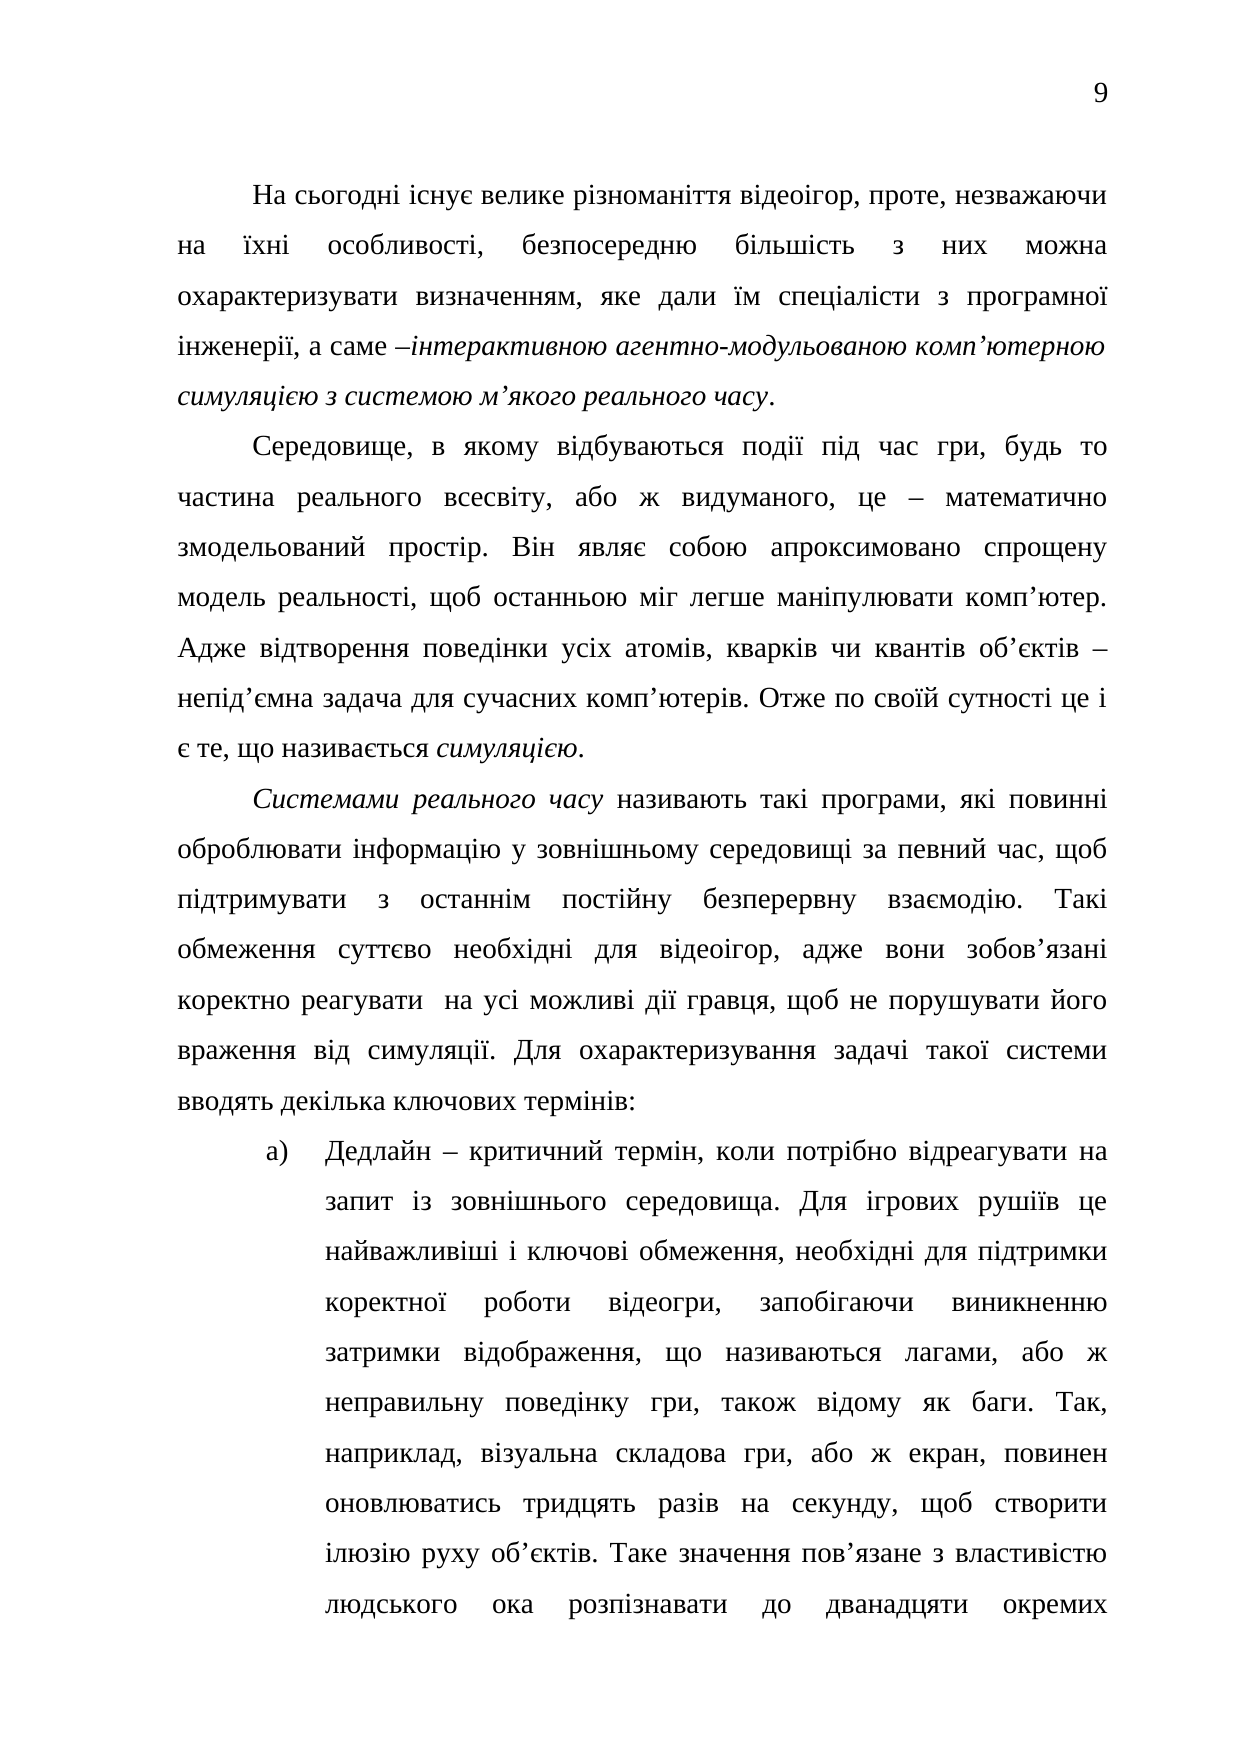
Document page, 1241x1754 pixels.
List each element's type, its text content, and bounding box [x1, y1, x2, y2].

text На сьогодні існує велике різноманіття відеоігор, проте, незважаючи на їхні особливості, безпосередню більшість з них можна охарактеризувати визначенням, яке дали їм спеціалісти з програмної інженерії, а саме –інтерактивною агентно-модульованою комп’ютерною симуляцією з системою м’якого реального часу. [177, 177, 1108, 412]
text Середовище, в якому відбуваються події під час гри, будь то частина реального всесвіту, або ж видуманого, це – математично змодельований простір. Він являє собою апроксимовано спрощену модель реальності, щоб останньою міг легше маніпулювати комп’ютер. Адже відтворення поведінки усіх атомів, кварків чи квантів об’єктів – непід’ємна задача для сучасних комп’ютерів. Отже по своїй сутності це і є те, що називається симуляцією. [177, 428, 1108, 764]
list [266, 1133, 1108, 1619]
text Системами реального часу називають такі програми, які повинні оброблювати інформацію у зовнішньому середовищі за певний час, щоб підтримувати з останнім постійну безперервну взаємодію. Такі обмеження суттєво необхідні для відеоігор, адже вони зобов’язані коректно реагувати на усі можливі дії гравця, щоб не порушувати його враження від симуляції. Для охарактеризування задачі такої системи вводять декілька ключових термінів: [177, 781, 1108, 1116]
